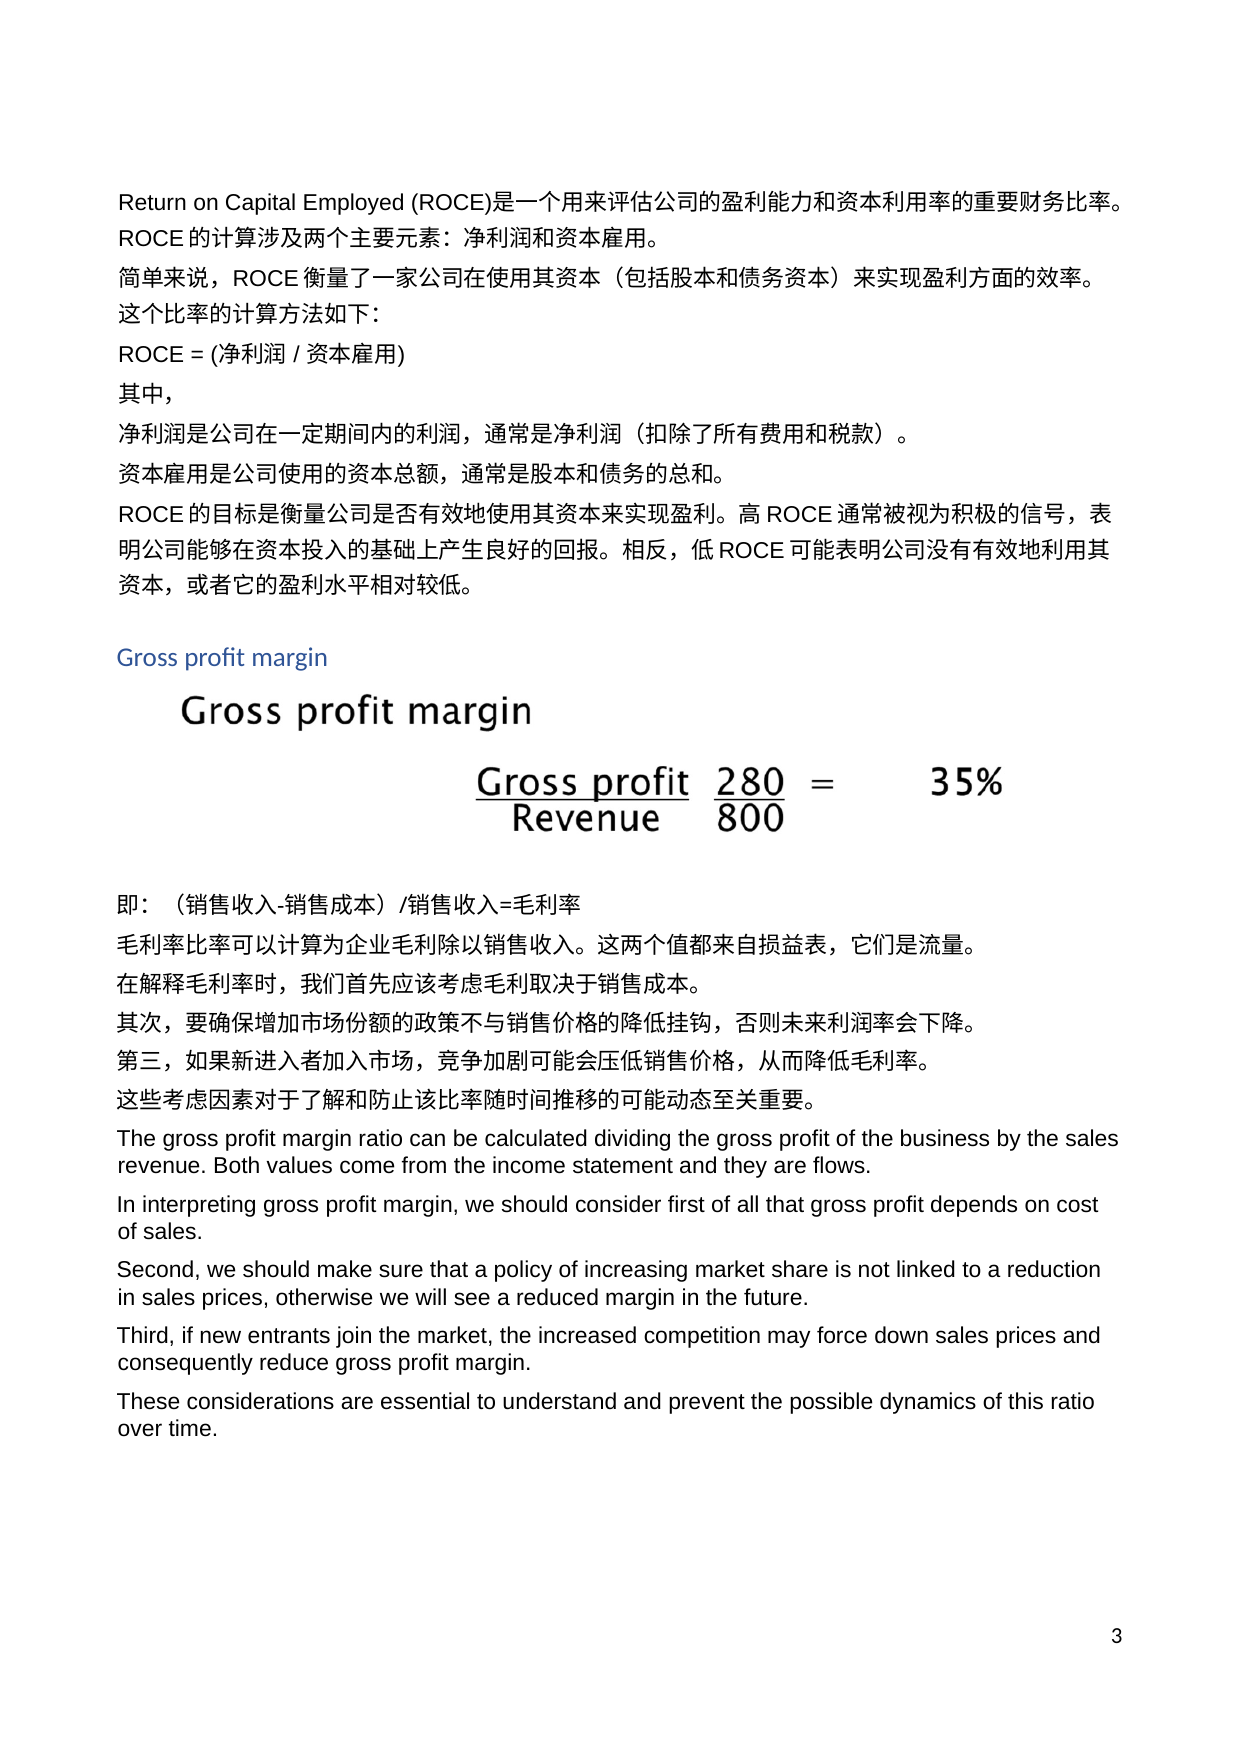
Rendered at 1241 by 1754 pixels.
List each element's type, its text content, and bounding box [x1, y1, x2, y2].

text In interpreting gross profit margin, we should consider first of all that gross profit depends on cost of sales. [116, 1191, 1122, 1244]
text 其中， [118, 376, 1122, 409]
subtitle Gross profit margin [116, 640, 1122, 673]
text 毛利率比率可以计算为企业毛利除以销售收入。这两个值都来自损益表，它们是流量。 [116, 932, 1122, 959]
text 在解释毛利率时，我们首先应该考虑毛利取决于销售成本。 [116, 971, 1122, 997]
text These considerations are essential to understand and prevent the possible dynamics of this ratio over time. [116, 1388, 1122, 1441]
text 即：（销售收入-销售成本）/销售收入=毛利率 [116, 887, 1122, 920]
text Third, if new entrants join the market, the increased competition may force down sales prices and consequently reduce gross profit margin. [116, 1322, 1122, 1376]
text ROCE的目标是衡量公司是否有效地使用其资本来实现盈利。高ROCE通常被视为积极的信号，表明公司能够在资本投入的基础上产生良好的回报。相反，低ROCE可能表明公司没有有效地利用其资本，或者它的盈利水平相对较低。 [118, 496, 1122, 601]
text The gross profit margin ratio can be calculated dividing the gross profit of the business by the sales revenue. Both values come from the income statement and they are flows. [116, 1125, 1122, 1179]
picture [117, 675, 1122, 875]
text Second, we should make sure that a policy of increasing market share is not linked to a reduction in sales prices, otherwise we will see a reduced margin in the future. [116, 1256, 1122, 1310]
text 第三，如果新进入者加入市场，竞争加剧可能会压低销售价格，从而降低毛利率。 [116, 1048, 1122, 1074]
text 简单来说，ROCE衡量了一家公司在使用其资本（包括股本和债务资本）来实现盈利方面的效率。这个比率的计算方法如下： [118, 260, 1122, 329]
text Return on Capital Employed (ROCE)是一个用来评估公司的盈利能力和资本利用率的重要财务比率。ROCE的计算涉及两个主要元素：净利润和资本雇用。 [118, 184, 1122, 253]
text 资本雇用是公司使用的资本总额，通常是股本和债务的总和。 [118, 456, 1122, 489]
text ROCE = (净利润 / 资本雇用) [118, 336, 1122, 369]
text 这些考虑因素对于了解和防止该比率随时间推移的可能动态至关重要。 [116, 1087, 1122, 1113]
text 净利润是公司在一定期间内的利润，通常是净利润（扣除了所有费用和税款）。 [118, 416, 1122, 449]
text 其次，要确保增加市场份额的政策不与销售价格的降低挂钩，否则未来利润率会下降。 [116, 1009, 1122, 1036]
